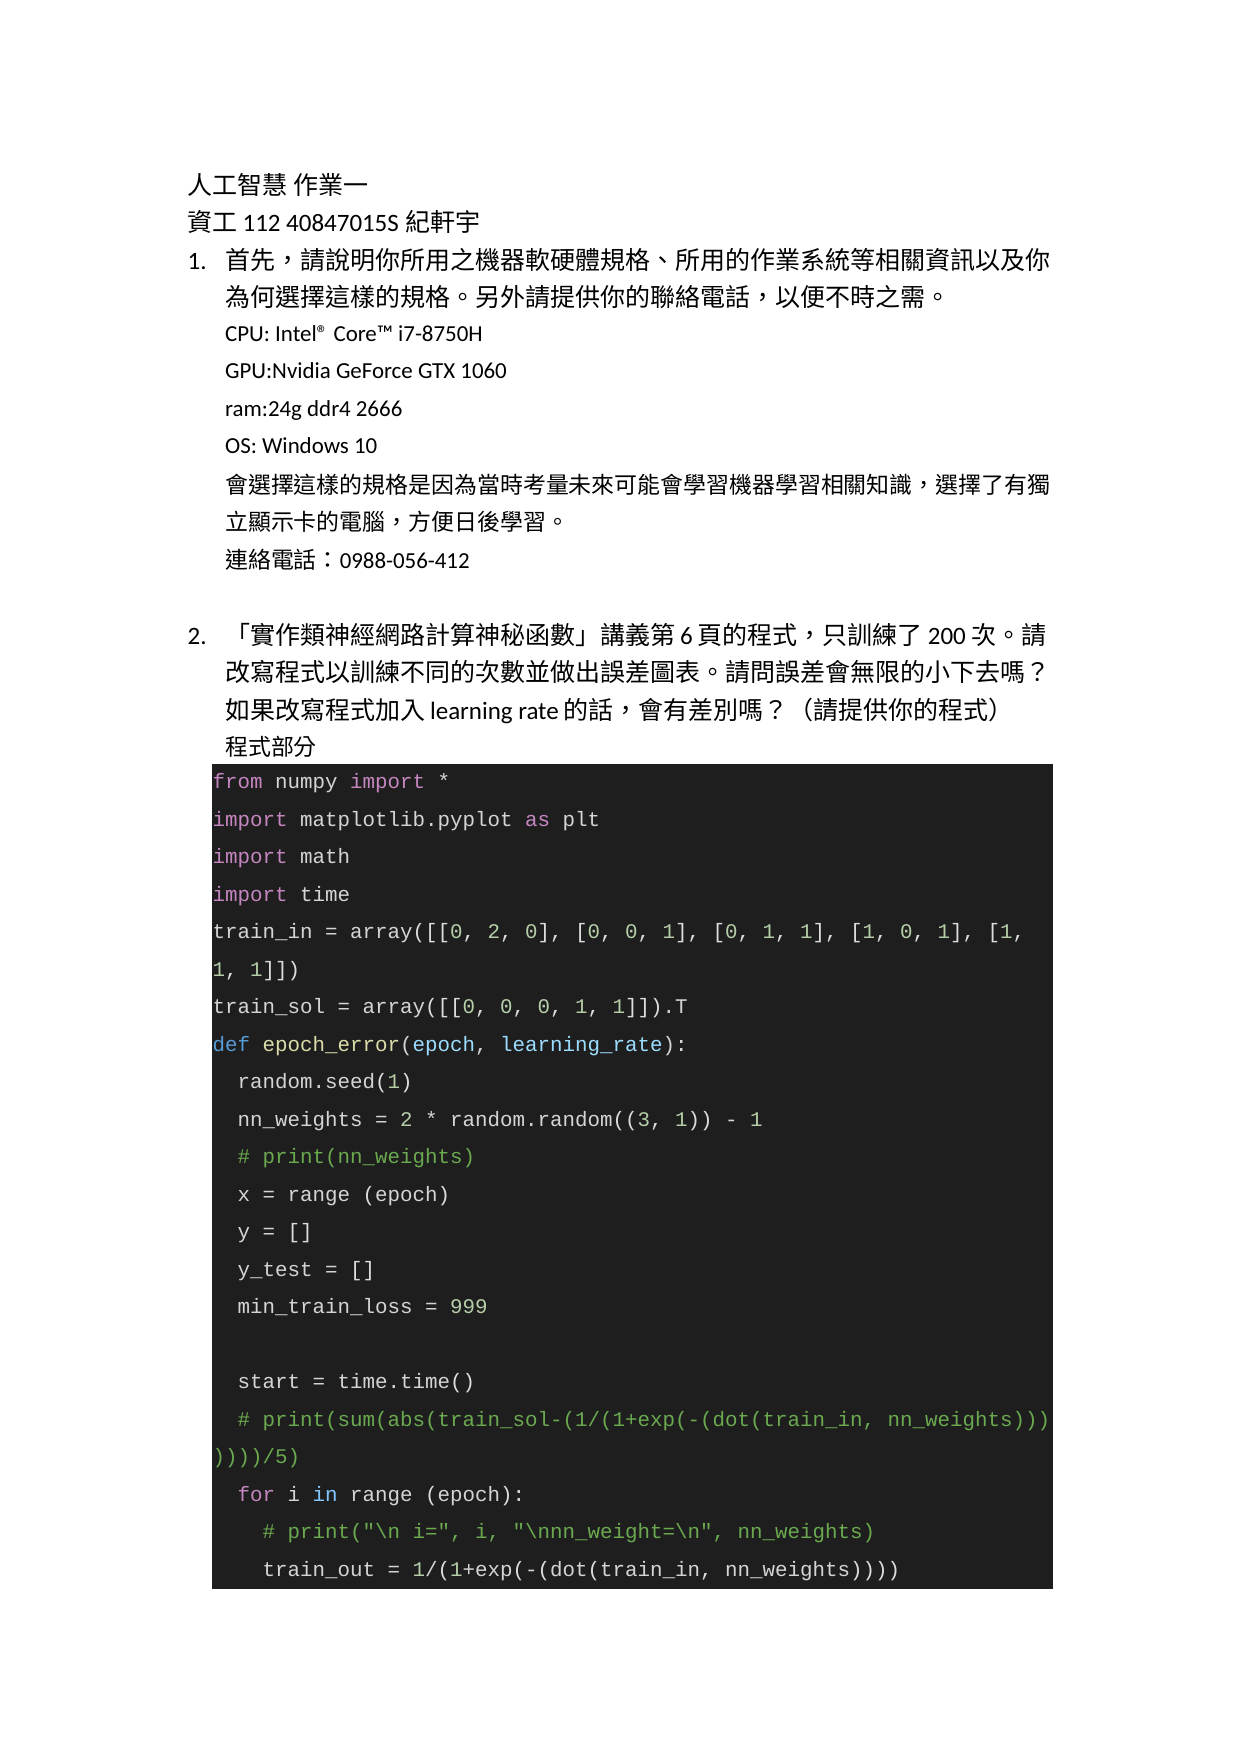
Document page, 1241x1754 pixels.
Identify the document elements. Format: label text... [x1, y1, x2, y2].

text train_out = 1/(1+exp(-(dot(train_in, nn_weights)))) [212, 1552, 1053, 1589]
text random.seed(1) [212, 1064, 1053, 1102]
list CPU: Intel® Core™ i7-8750H [225, 314, 1053, 352]
text nn_weights = 2 * random.random((3, 1)) - 1 [212, 1102, 1053, 1139]
text x = range (epoch) [212, 1177, 1053, 1214]
text for i in range (epoch): [212, 1477, 1053, 1514]
text # print(sum(abs(train_sol-(1/(1+exp(-(dot(train_in, nn_weights)))))))/5) [212, 1402, 1053, 1477]
text train_sol = array([[0, 0, 0, 1, 1]]).T [212, 989, 1053, 1027]
list GPU:Nvidia GeForce GTX 1060 [225, 352, 1053, 389]
list ram:24g ddr4 2666 [225, 389, 1053, 427]
text from numpy import * [212, 764, 1053, 802]
text y_test = [] [212, 1252, 1053, 1289]
list 連絡電話：0988-056-412 [225, 539, 1053, 577]
text train_in = array([[0, 2, 0], [0, 0, 1], [0, 1, 1], [1, 0, 1], [1, 1, 1]]) [212, 914, 1053, 989]
text y = [] [212, 1214, 1053, 1252]
text def epoch_error(epoch, learning_rate): [212, 1027, 1053, 1064]
text 會選擇這樣的規格是因為當時考量未來可能會學習機器學習相關知識，選擇了有獨立顯示卡的電腦，方便日後學習。 [225, 464, 1053, 539]
text 資工112 40847015S 紀軒宇 [187, 202, 1053, 239]
list 程式部分 [225, 727, 1053, 764]
text import matplotlib.pyplot as plt [212, 802, 1053, 839]
text 人工智慧 作業一 [187, 164, 1053, 202]
text import math [212, 839, 1053, 877]
list 「實作類神經網路計算神秘函數」講義第6頁的程式，只訓練了200次。請改寫程式以訓練不同的次數並做出誤差圖表。請問誤差會無限的小下去嗎？如果改寫程式加入learning rate的話，會有差別嗎？（請提供你的程式） [187, 614, 1053, 727]
text import time [212, 877, 1053, 914]
list 首先，請說明你所用之機器軟硬體規格、所用的作業系統等相關資訊以及你為何選擇這樣的規格。另外請提供你的聯絡電話，以便不時之需。 [187, 239, 1053, 314]
list OS: Windows 10 [225, 427, 1053, 464]
text # print("\n i=", i, "\nnn_weight=\n", nn_weights) [212, 1514, 1053, 1552]
text # print(nn_weights) [212, 1139, 1053, 1177]
text start = time.time() [212, 1364, 1053, 1402]
text min_train_loss = 999 [212, 1289, 1053, 1327]
